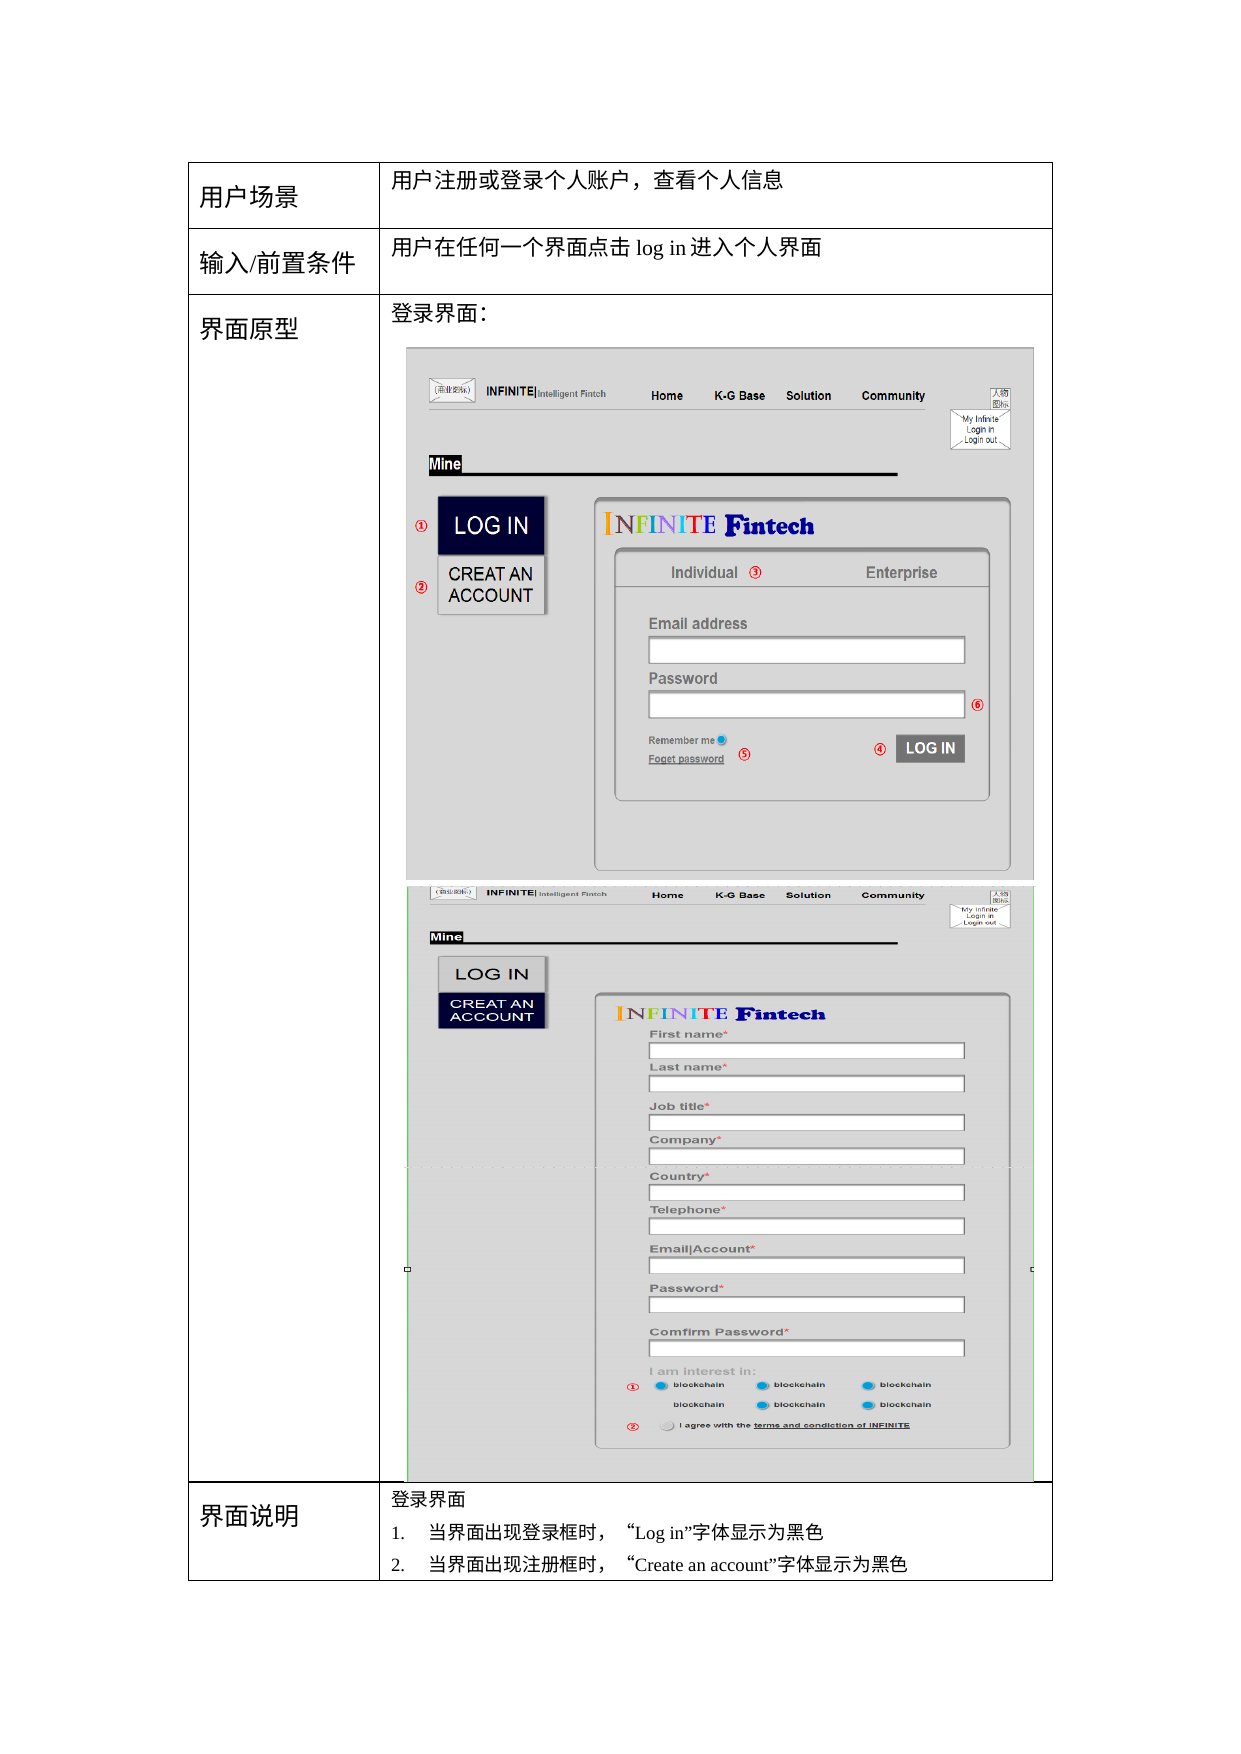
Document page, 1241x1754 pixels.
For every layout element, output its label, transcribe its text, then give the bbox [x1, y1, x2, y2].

picture [404, 886, 1036, 1482]
table_cell 界面原型 [189, 295, 379, 1481]
table_cell 界面说明 [189, 1483, 379, 1580]
table_cell 登录界面： [380, 295, 1052, 1481]
picture [406, 347, 1036, 880]
table_cell 输入/前置条件 [189, 229, 379, 294]
table_cell 用户在任何一个界面点击log in进入个人界面 [380, 229, 1052, 294]
table_header 用户场景 [189, 163, 379, 228]
table_header 用户注册或登录个人账户，查看个人信息 [380, 163, 1052, 228]
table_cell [380, 1483, 1052, 1580]
